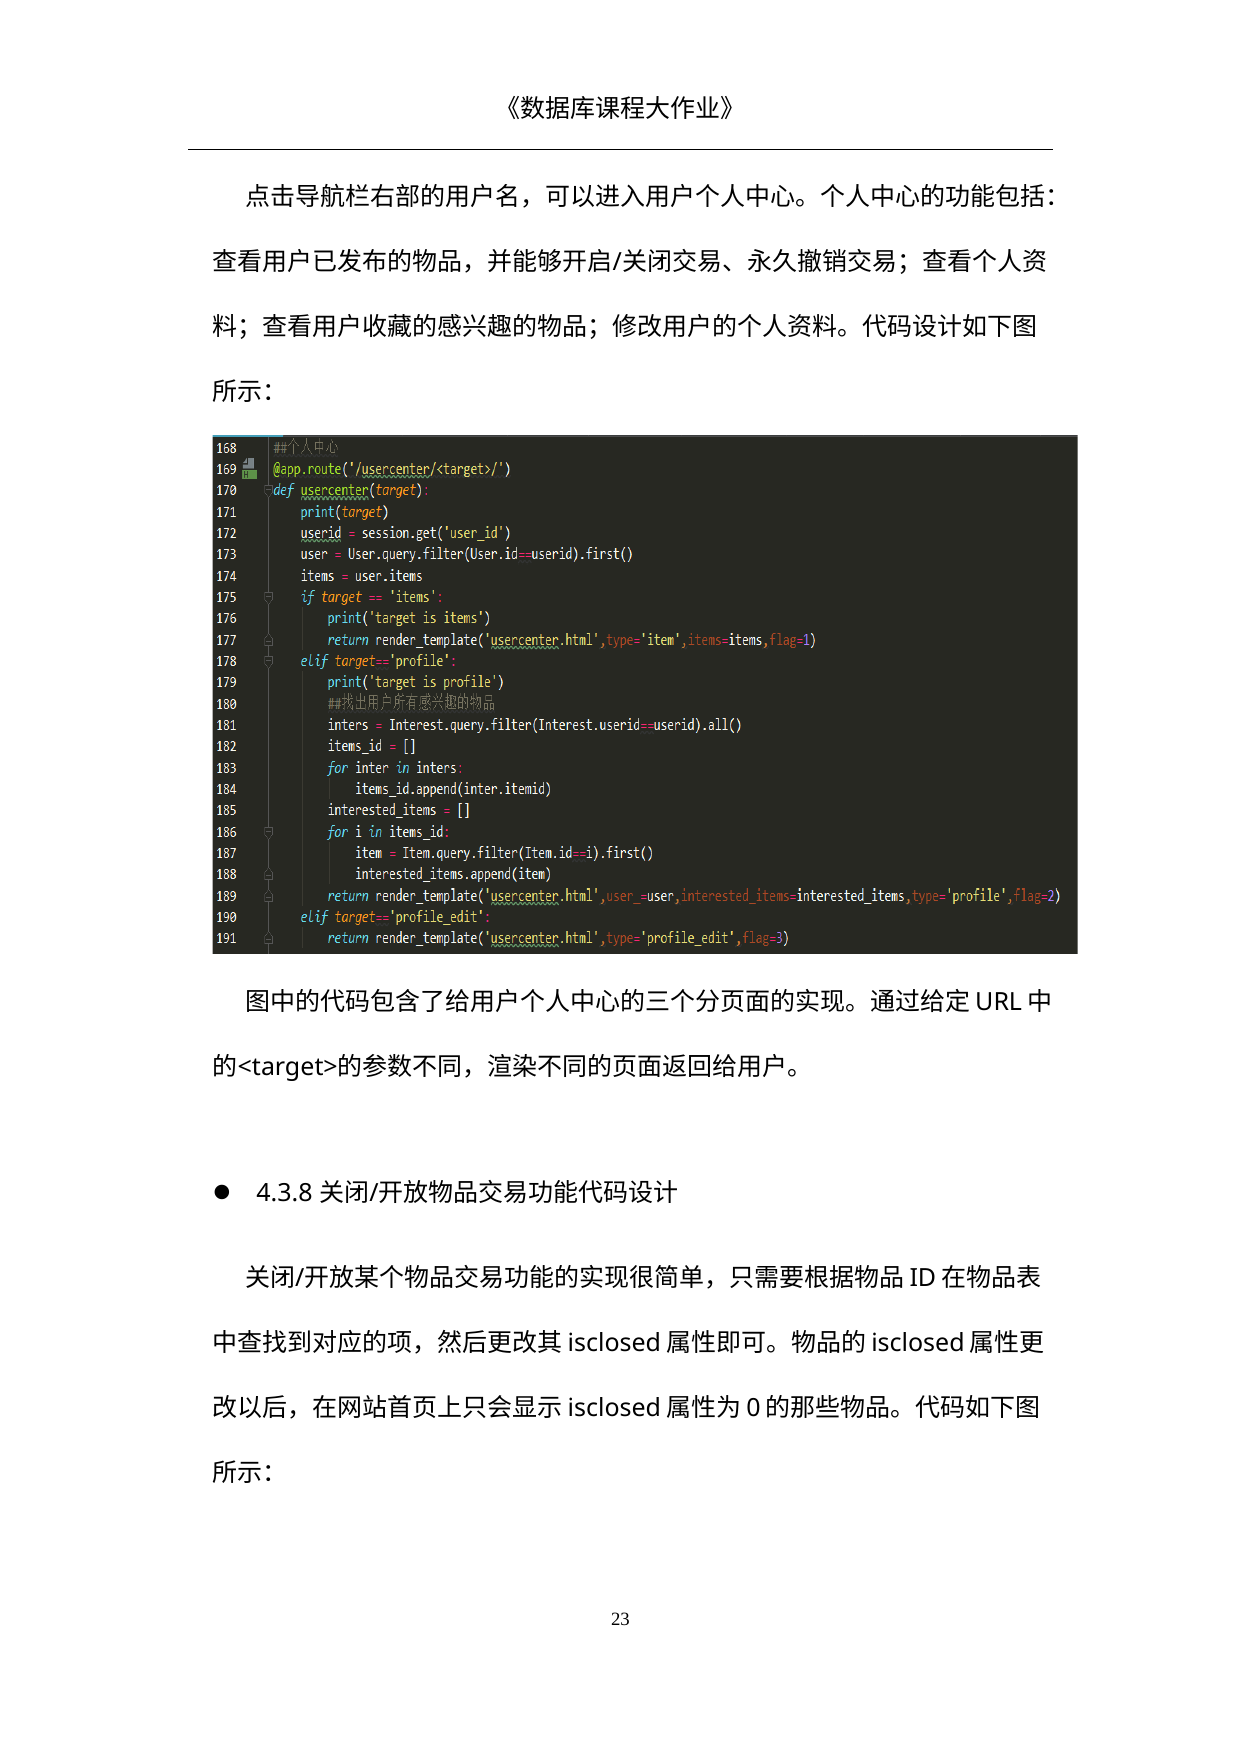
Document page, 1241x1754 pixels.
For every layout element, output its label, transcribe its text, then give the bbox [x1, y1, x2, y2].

text 关闭/开放某个物品交易功能的实现很简单，只需要根据物品ID在物品表中查找到对应的项，然后更改其isclosed属性即可。物品的isclosed属性更改以后，在网站首页上只会显示isclosed属性为0的那些物品。代码如下图所示： [212, 1243, 1053, 1503]
picture [212, 435, 1078, 954]
text 图中的代码包含了给用户个人中心的三个分页面的实现。通过给定URL中的<target>的参数不同，渲染不同的页面返回给用户。 [212, 967, 1053, 1097]
text 点击导航栏右部的用户名，可以进入用户个人中心。个人中心的功能包括：查看用户已发布的物品，并能够开启/关闭交易、永久撤销交易；查看个人资料；查看用户收藏的感兴趣的物品；修改用户的个人资料。代码设计如下图所示： [212, 162, 1053, 422]
list 4.3.8 关闭/开放物品交易功能代码设计 [212, 1158, 1053, 1223]
